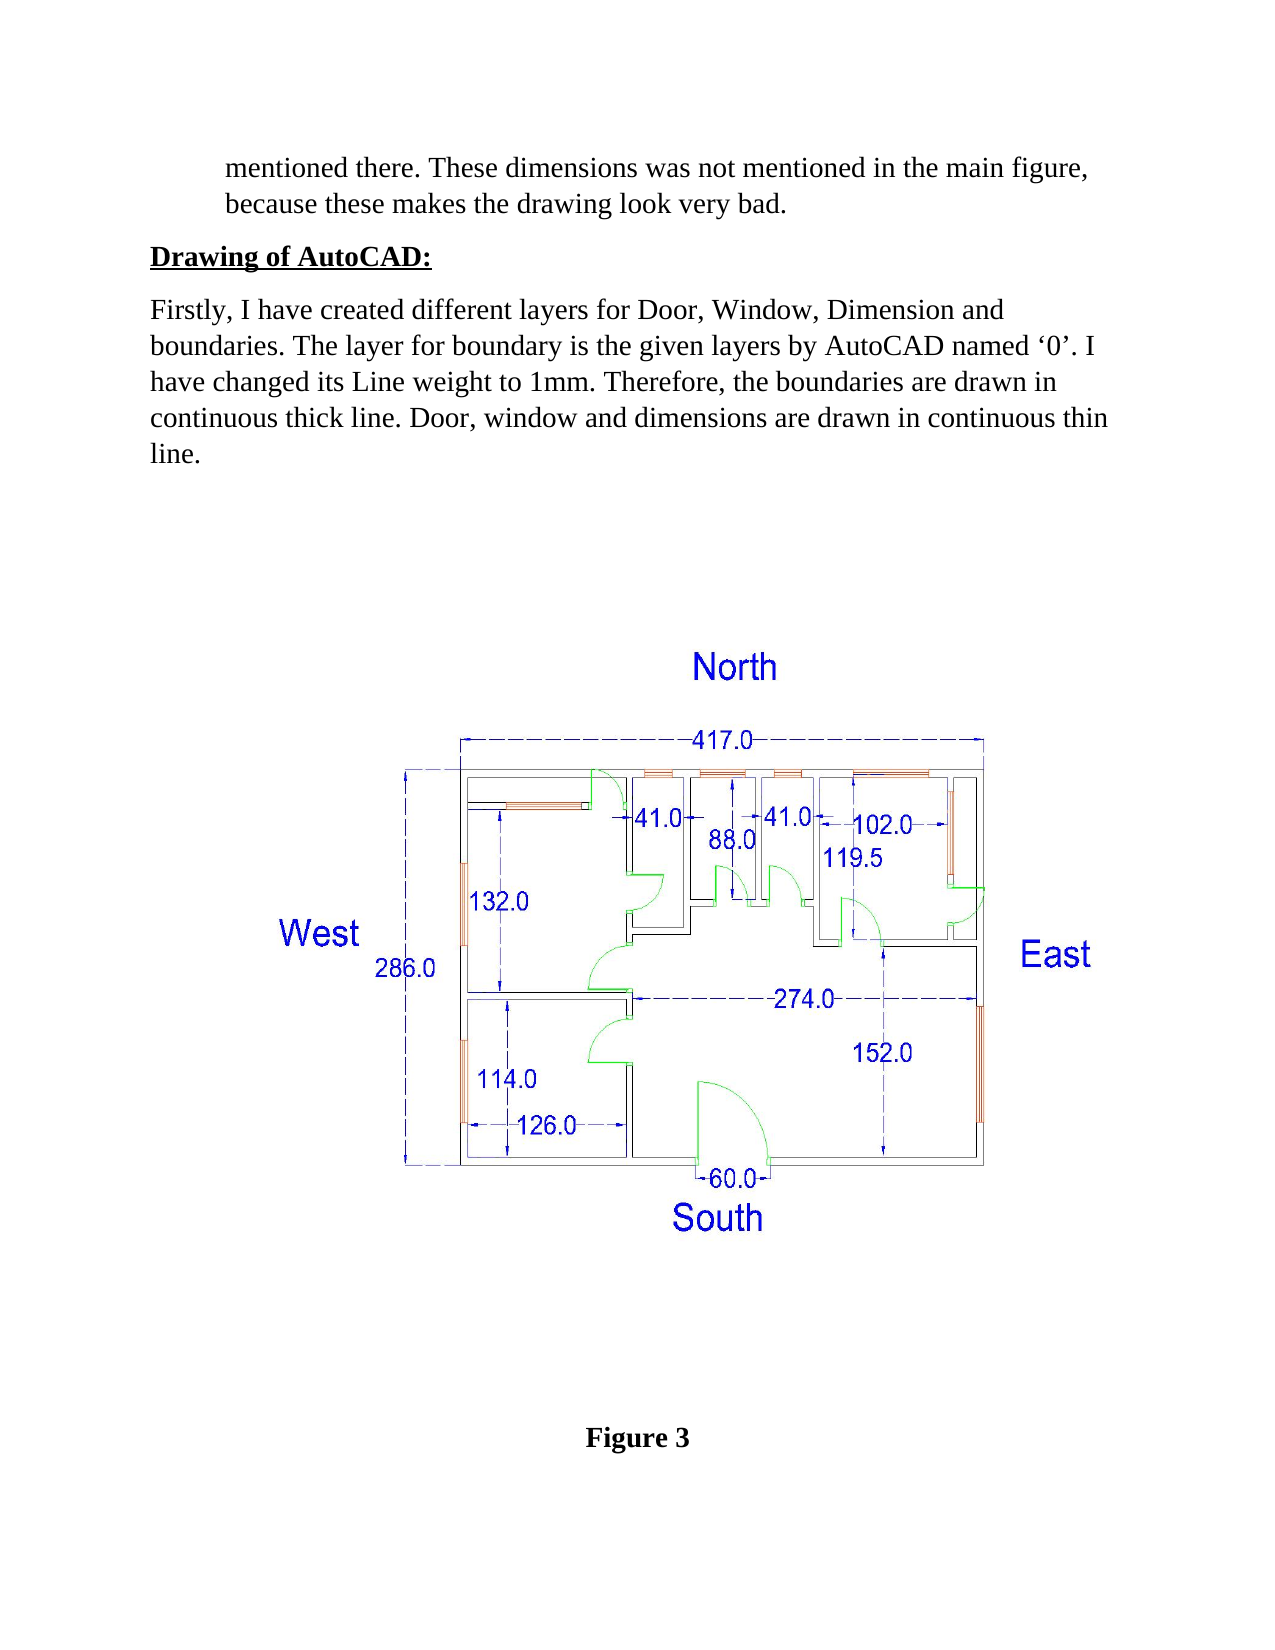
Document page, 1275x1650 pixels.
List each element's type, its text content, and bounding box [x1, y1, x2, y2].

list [225, 150, 1125, 220]
text Figure 3 [150, 1420, 1125, 1454]
text Firstly, I have created different layers for Door, Window, Dimension and boundaries. The layer for boundary is the given layers by AutoCAD named ‘0’. I have changed its Line weight to 1mm. Therefore, the boundaries are drawn in continuous thick line. Door, window and dimensions are drawn in continuous thin line. [150, 292, 1125, 470]
picture [150, 542, 1125, 1402]
text Drawing of AutoCAD: [150, 239, 1125, 272]
